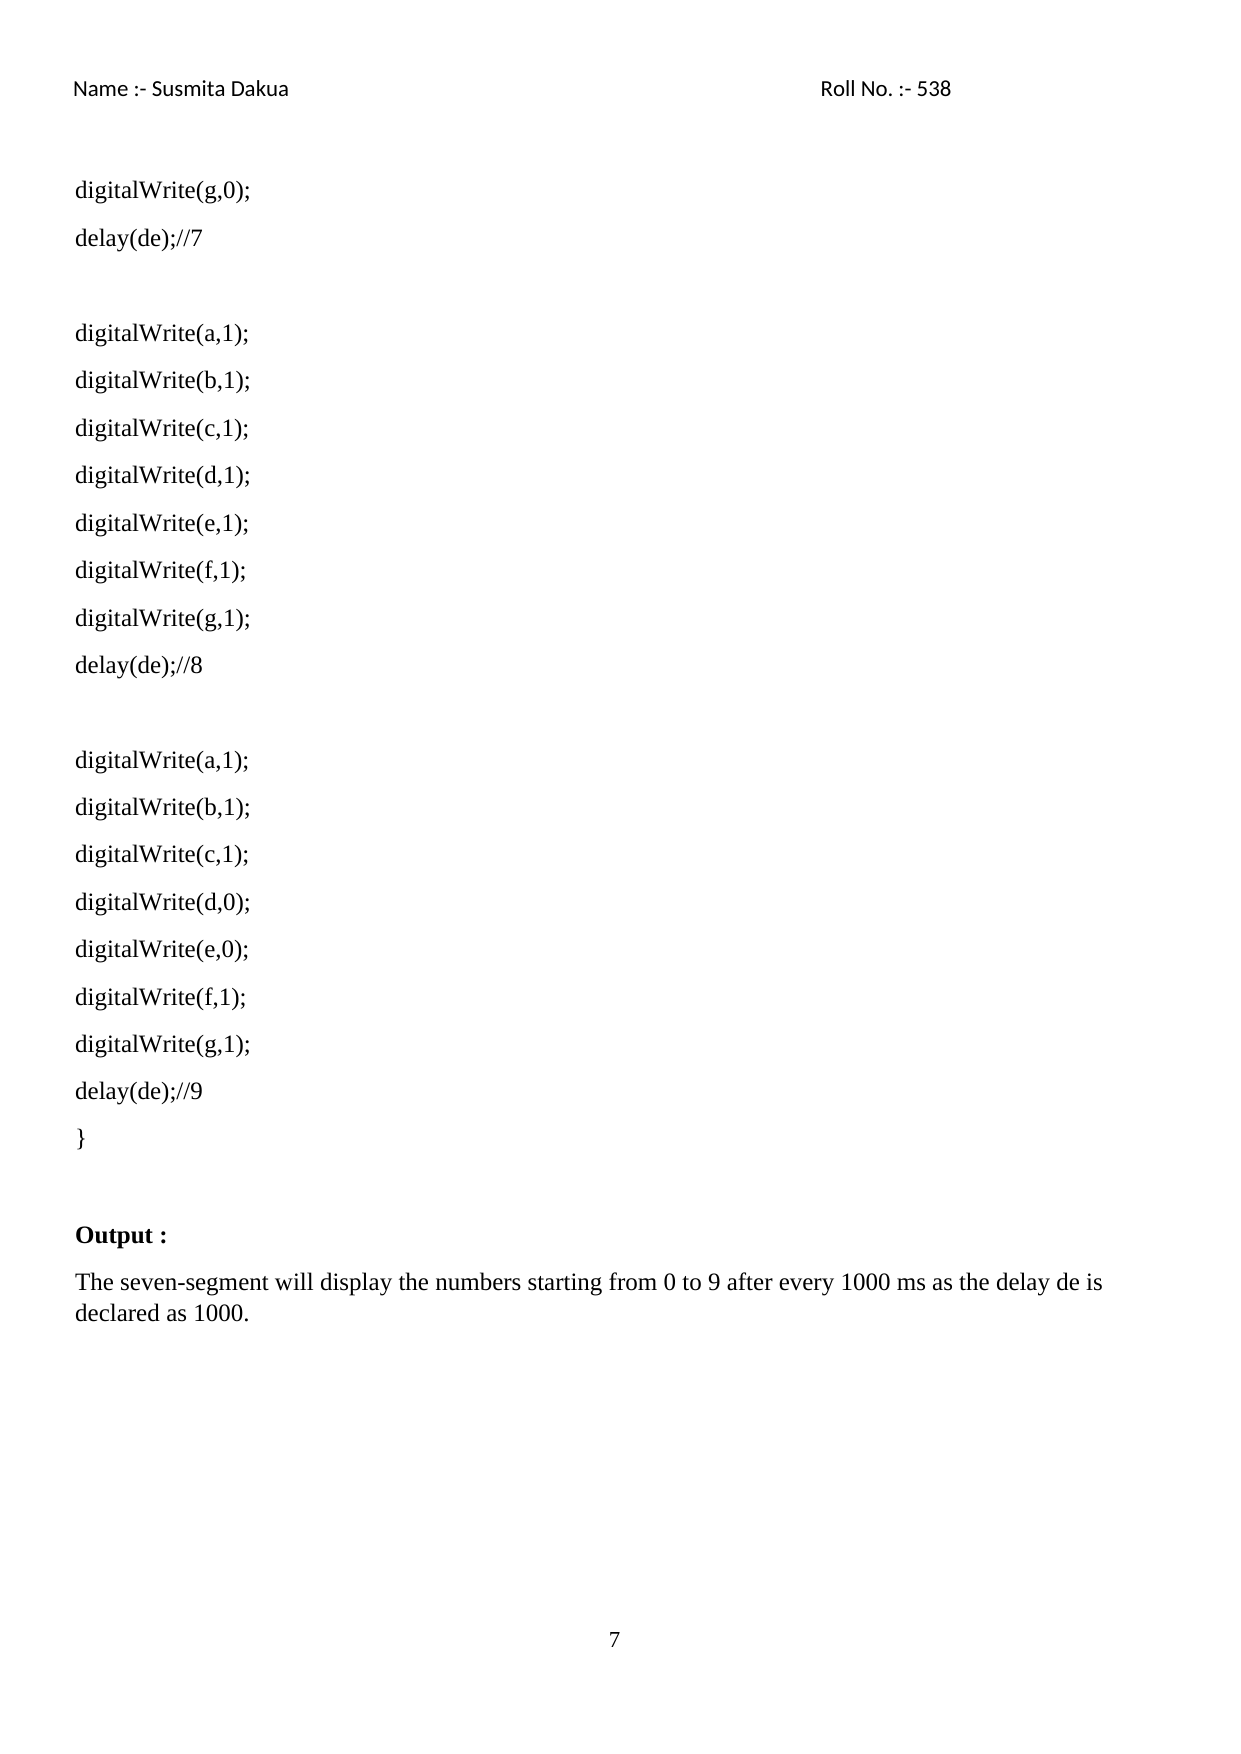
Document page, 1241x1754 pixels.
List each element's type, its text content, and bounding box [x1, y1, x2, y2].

subtitle Output : [75, 1220, 1186, 1248]
text The seven-segment will display the numbers starting from 0 to 9 after every 1000 ms as the delay de is declared as 1000. [75, 1267, 1105, 1327]
text digitalWrite(a,1); digitalWrite(b,1); digitalWrite(c,1); digitalWrite(d,0); digitalWrite(e,0); digitalWrite(f,1); digitalWrite(g,1); delay(de);//9 [75, 745, 252, 1105]
text digitalWrite(g,0); delay(de);//7 [75, 175, 252, 251]
text } [75, 1124, 1186, 1152]
text digitalWrite(a,1); digitalWrite(b,1); digitalWrite(c,1); digitalWrite(d,1); digitalWrite(e,1); digitalWrite(f,1); digitalWrite(g,1); delay(de);//8 [75, 318, 251, 679]
